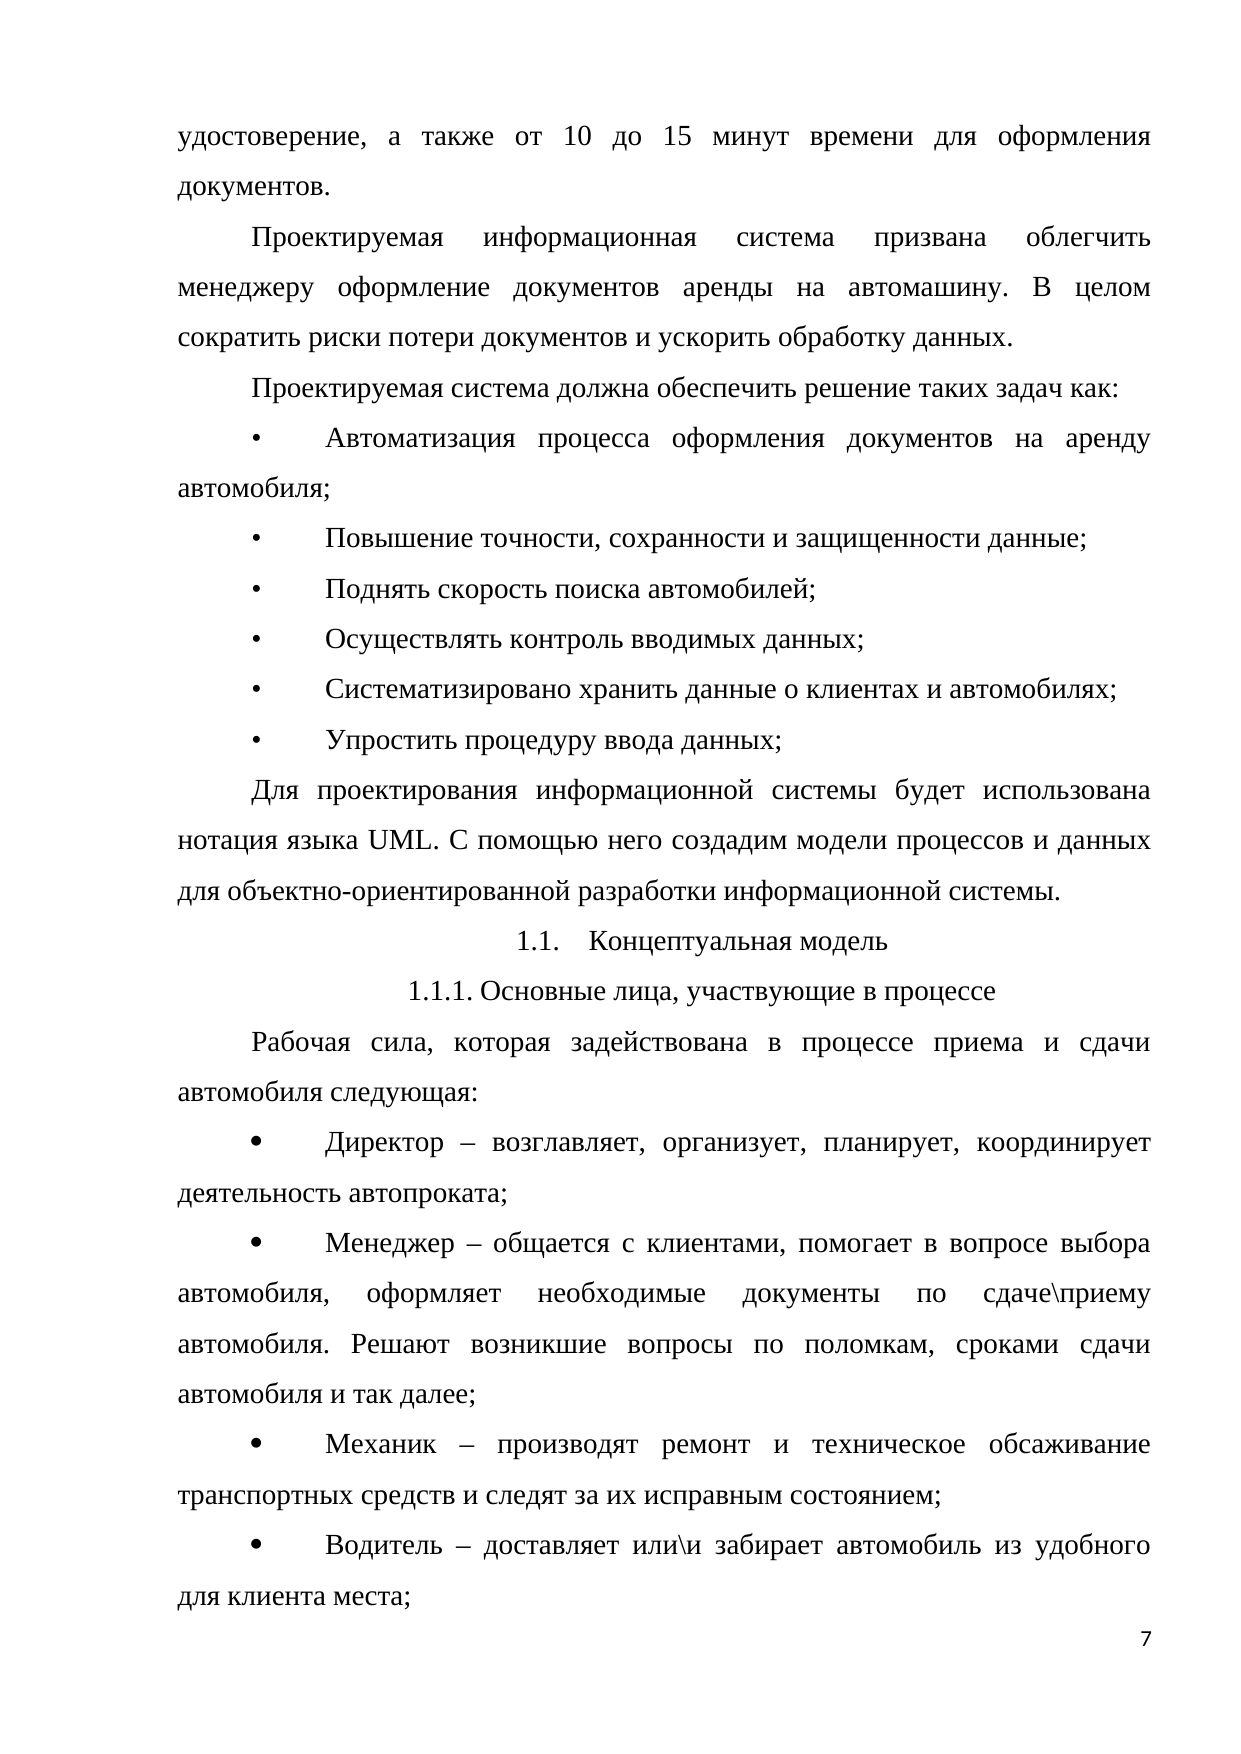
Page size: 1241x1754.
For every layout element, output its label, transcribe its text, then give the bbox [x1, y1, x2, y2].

list Водитель – доставляет или\и забирает автомобиль из удобного для клиента места; [177, 1527, 1152, 1611]
subtitle Концептуальная модель [177, 923, 1152, 957]
text • Автоматизация процесса оформления документов на аренду автомобиля; [177, 420, 1152, 504]
list Механик – производят ремонт и техническое обсаживание транспортных средств и следят за их исправным состоянием; [177, 1426, 1152, 1510]
text Рабочая сила, которая задействована в процессе приема и сдачи автомобиля следующая: [177, 1024, 1152, 1108]
text • Поднять скорость поиска автомобилей; [177, 571, 1152, 604]
text Проектируемая система должна обеспечить решение таких задач как: [177, 370, 1152, 403]
text • Систематизировано хранить данные о клиентах и автомобилях; [177, 672, 1152, 705]
list Менеджер – общается с клиентами, помогает в вопросе выбора автомобиля, оформляет необходимые документы по сдаче\приему автомобиля. Решают возникшие вопросы по поломкам, сроками сдачи автомобиля и так далее; [177, 1225, 1152, 1410]
text • Упростить процедуру ввода данных; [177, 722, 1152, 755]
text Проектируемая информационная система призвана облегчить менеджеру оформление документов аренды на автомашину. В целом сократить риски потери документов и ускорить обработку данных. [177, 219, 1152, 353]
subtitle Основные лица, участвующие в процессе [177, 973, 1152, 1007]
text • Осуществлять контроль вводимых данных; [177, 621, 1152, 655]
text • Повышение точности, сохранности и защищенности данные; [177, 521, 1152, 554]
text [177, 118, 1152, 202]
text Для проектирования информационной системы будет использована нотация языка UML. С помощью него создадим модели процессов и данных для объектно-ориентированной разработки информационной системы. [177, 772, 1152, 906]
list Директор – возглавляет, организует, планирует, координирует деятельность автопроката; [177, 1124, 1152, 1208]
